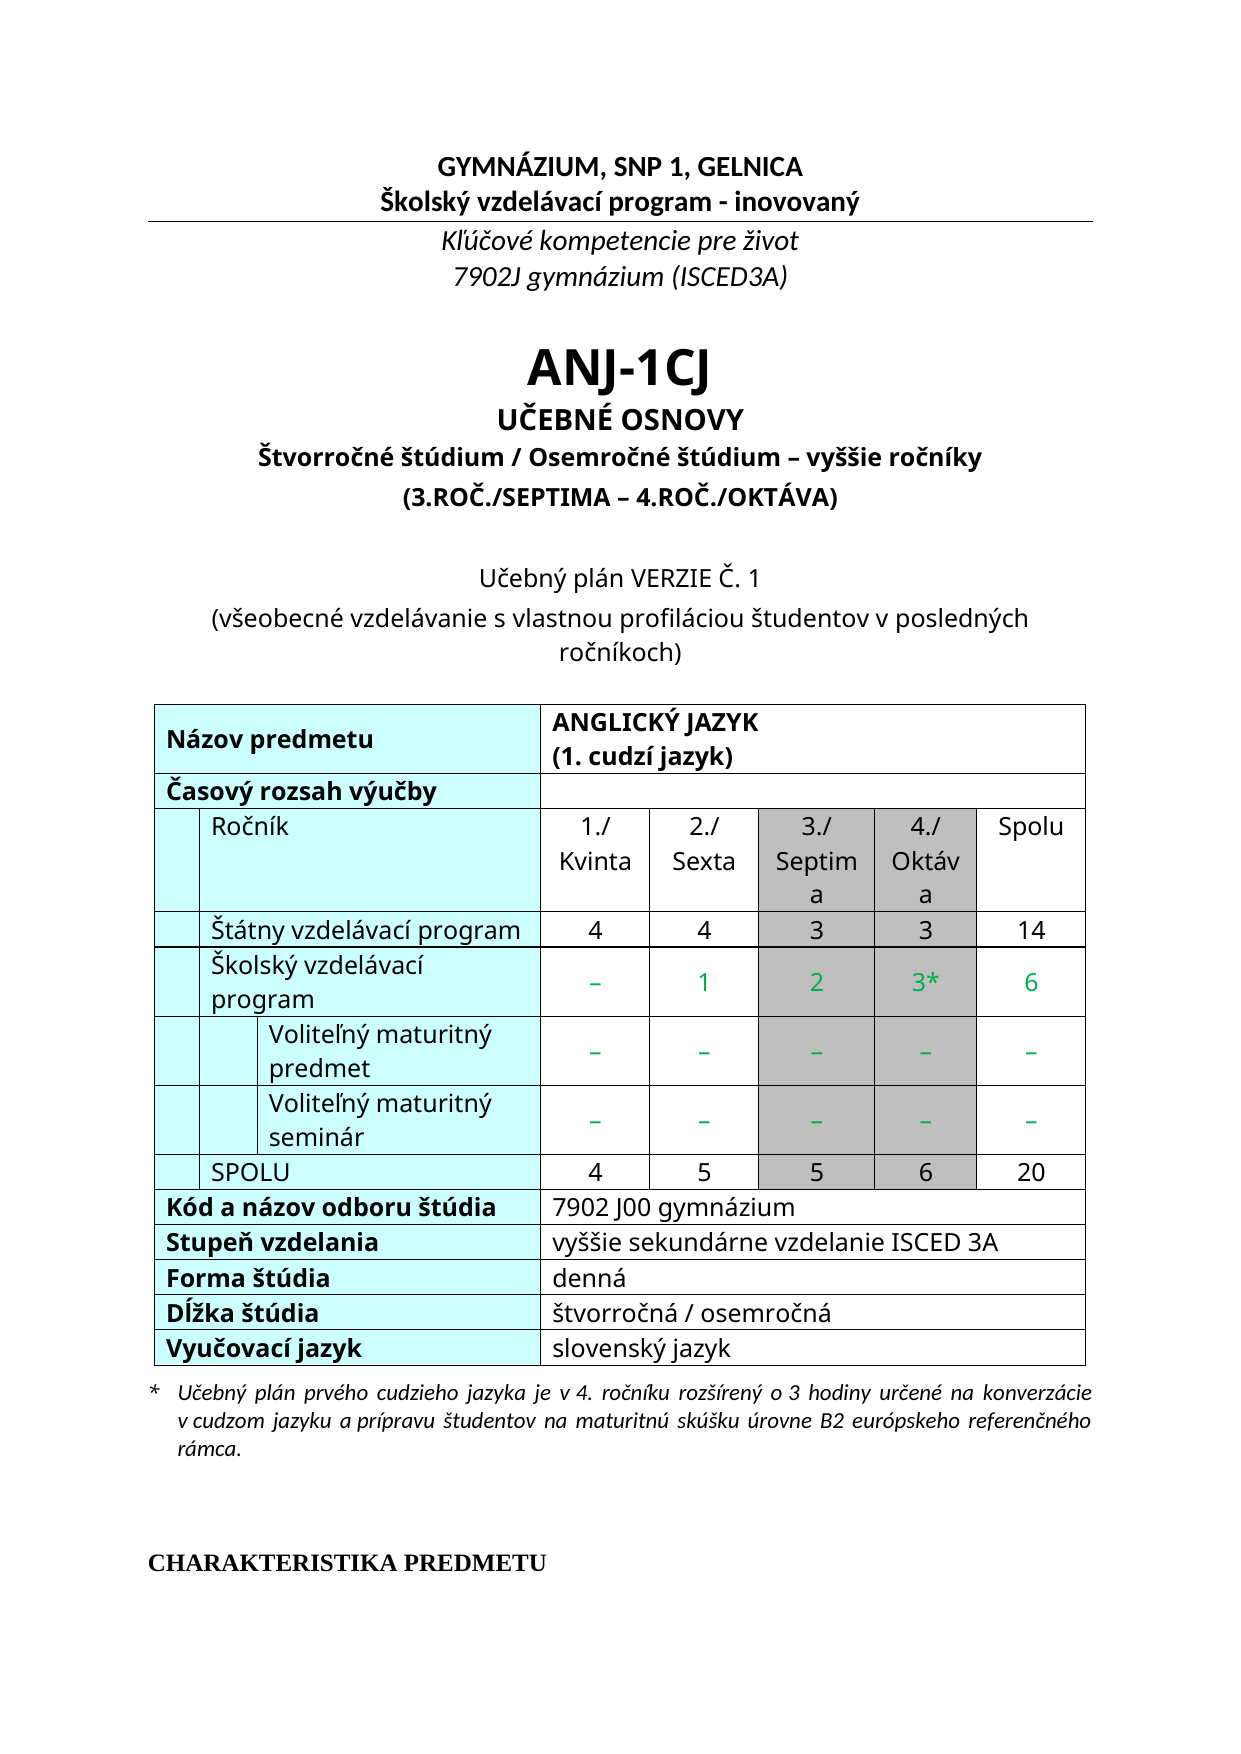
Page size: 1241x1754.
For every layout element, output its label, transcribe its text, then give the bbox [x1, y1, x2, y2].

table_cell [541, 774, 1085, 808]
table_cell Vyučovací jazyk [155, 1330, 540, 1364]
table_cell Kód a názov odboru štúdia [155, 1190, 540, 1224]
table_cell 2./ Sexta [650, 809, 758, 911]
text Štvorročné štúdium / Osemročné štúdium – vyššie ročníky [148, 439, 1093, 473]
table_cell Dĺžka štúdia [155, 1295, 540, 1329]
text Kľúčové kompetencie pre život [148, 222, 1093, 258]
table_cell 7902 J00 gymnázium [541, 1190, 1085, 1224]
table_cell – [759, 1017, 874, 1085]
table_cell [155, 1155, 199, 1189]
table_cell – [977, 1017, 1085, 1085]
text Gymnázium, snp 1, gelnica [148, 148, 1093, 183]
table_cell [155, 912, 199, 946]
text UČEBNÉ OSNOVY [148, 400, 1093, 439]
table_cell Ročník [200, 809, 540, 911]
table_cell Forma štúdia [155, 1260, 540, 1294]
table_cell 3 [875, 912, 976, 946]
table_cell štvorročná / osemročná [541, 1295, 1085, 1329]
table_cell – [875, 1086, 976, 1154]
table_cell 3* [875, 948, 976, 1016]
table_cell 6 [977, 948, 1085, 1016]
table_header Názov predmetu [155, 705, 540, 773]
table_cell [155, 1086, 199, 1154]
text Školský vzdelávací program - inovovaný [148, 183, 1093, 221]
table_cell 1./ Kvinta [541, 809, 649, 911]
table_cell Stupeň vzdelania [155, 1225, 540, 1259]
table_cell 2 [759, 948, 874, 1016]
table_cell – [650, 1086, 758, 1154]
table_cell [155, 809, 199, 911]
table_cell Voliteľný maturitný seminár [258, 1086, 540, 1154]
table_cell 20 [977, 1155, 1085, 1189]
table_cell [155, 1017, 199, 1085]
table_cell Štátny vzdelávací program [200, 912, 540, 946]
table_cell – [759, 1086, 874, 1154]
table_cell 5 [650, 1155, 758, 1189]
table_cell 14 [977, 912, 1085, 946]
text (všeobecné vzdelávanie s vlastnou profiláciou študentov v posledných ročníkoch) [148, 601, 1093, 669]
text ANJ-1CJ [148, 332, 1093, 400]
table_cell 4 [541, 912, 649, 946]
table_cell Časový rozsah výučby [155, 774, 540, 808]
table_cell 3 [759, 912, 874, 946]
table_cell vyššie sekundárne vzdelanie ISCED 3A [541, 1225, 1085, 1259]
table_cell Spolu [977, 809, 1085, 911]
text CHARAKTERISTIKA PREDMETU [148, 1548, 1093, 1577]
table_cell Voliteľný maturitný predmet [258, 1017, 540, 1085]
table_cell – [541, 1017, 649, 1085]
table_cell 4 [541, 1155, 649, 1189]
table_cell 6 [875, 1155, 976, 1189]
table_cell denná [541, 1260, 1085, 1294]
table_cell 4 [650, 912, 758, 946]
text Učebný plán Verzie č. 1 [148, 560, 1093, 594]
text (3.roč./septima – 4.roč./oktáva) [148, 480, 1093, 514]
table_cell Školský vzdelávací program [200, 948, 540, 1016]
table_cell [200, 1086, 257, 1154]
table_cell – [977, 1086, 1085, 1154]
table_cell SPOLU [200, 1155, 540, 1189]
table_cell – [650, 1017, 758, 1085]
table_cell slovenský jazyk [541, 1330, 1085, 1364]
table_cell [200, 1017, 257, 1085]
table_cell 3./ Septima [759, 809, 874, 911]
table_cell [155, 948, 199, 1016]
table_cell 5 [759, 1155, 874, 1189]
text 7902J gymnázium (ISCED3A) [148, 258, 1093, 293]
table_cell – [541, 948, 649, 1016]
text * Učebný plán prvého cudzieho jazyka je v 4. ročníku rozšírený o 3 hodiny určené na konverzácie v cudzom jazyku a prípravu študentov na maturitnú skúšku úrovne B2 európskeho referenčného rámca. [148, 1378, 1093, 1462]
table_cell 4./ Oktáva [875, 809, 976, 911]
table_cell – [875, 1017, 976, 1085]
table_cell 1 [650, 948, 758, 1016]
table_cell – [541, 1086, 649, 1154]
table_header ANGLICKÝ JAZYK (1. cudzí jazyk) [541, 705, 1085, 773]
